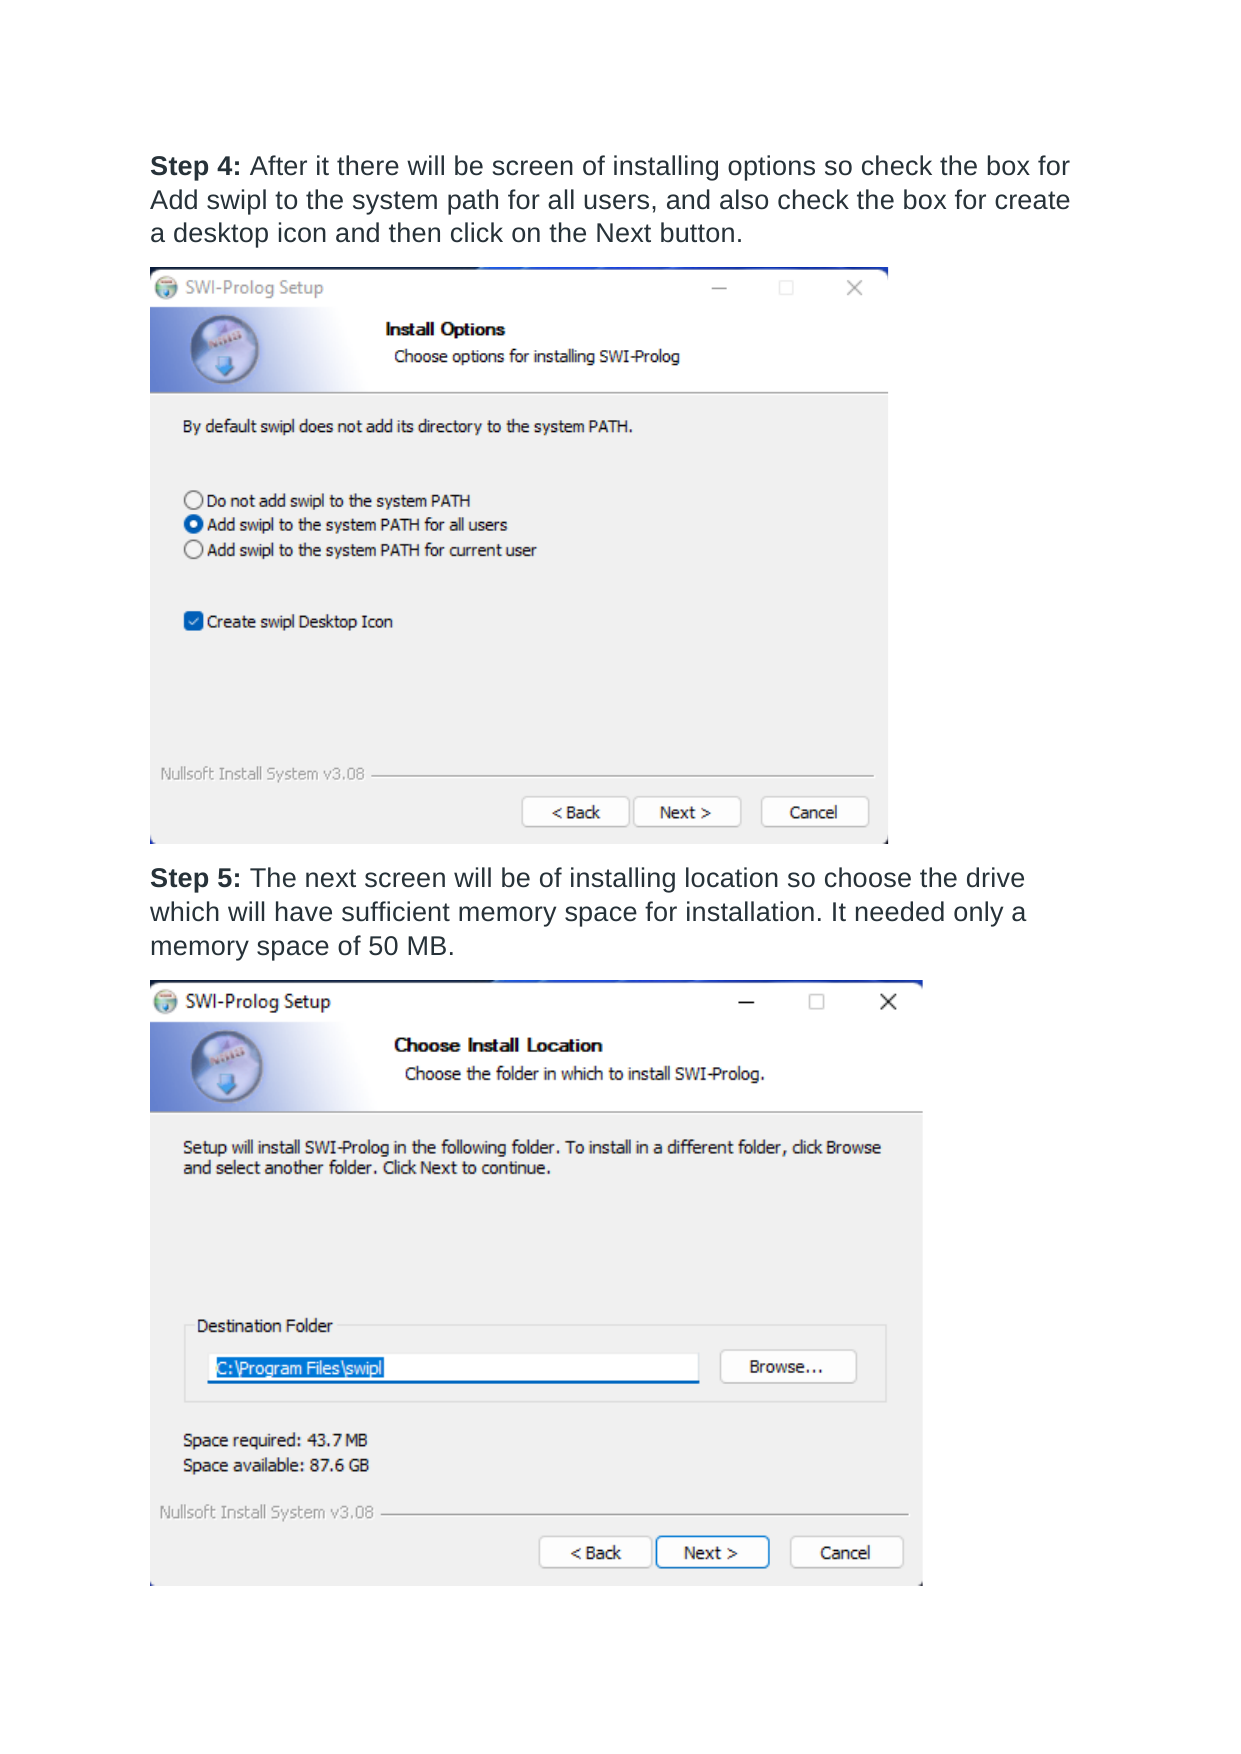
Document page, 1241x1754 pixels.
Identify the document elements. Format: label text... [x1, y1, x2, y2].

text Step 4: After it there will be screen of installing options so check the box for Add swipl to the system path for all users, and also check the box for create a desktop icon and then click on the Next button. [150, 150, 1090, 249]
picture [150, 980, 923, 1586]
text Step 5: The next screen will be of installing location so choose the drive which will have sufficient memory space for installation. It needed only a memory space of 50 MB. [150, 862, 1090, 961]
picture [150, 267, 889, 844]
